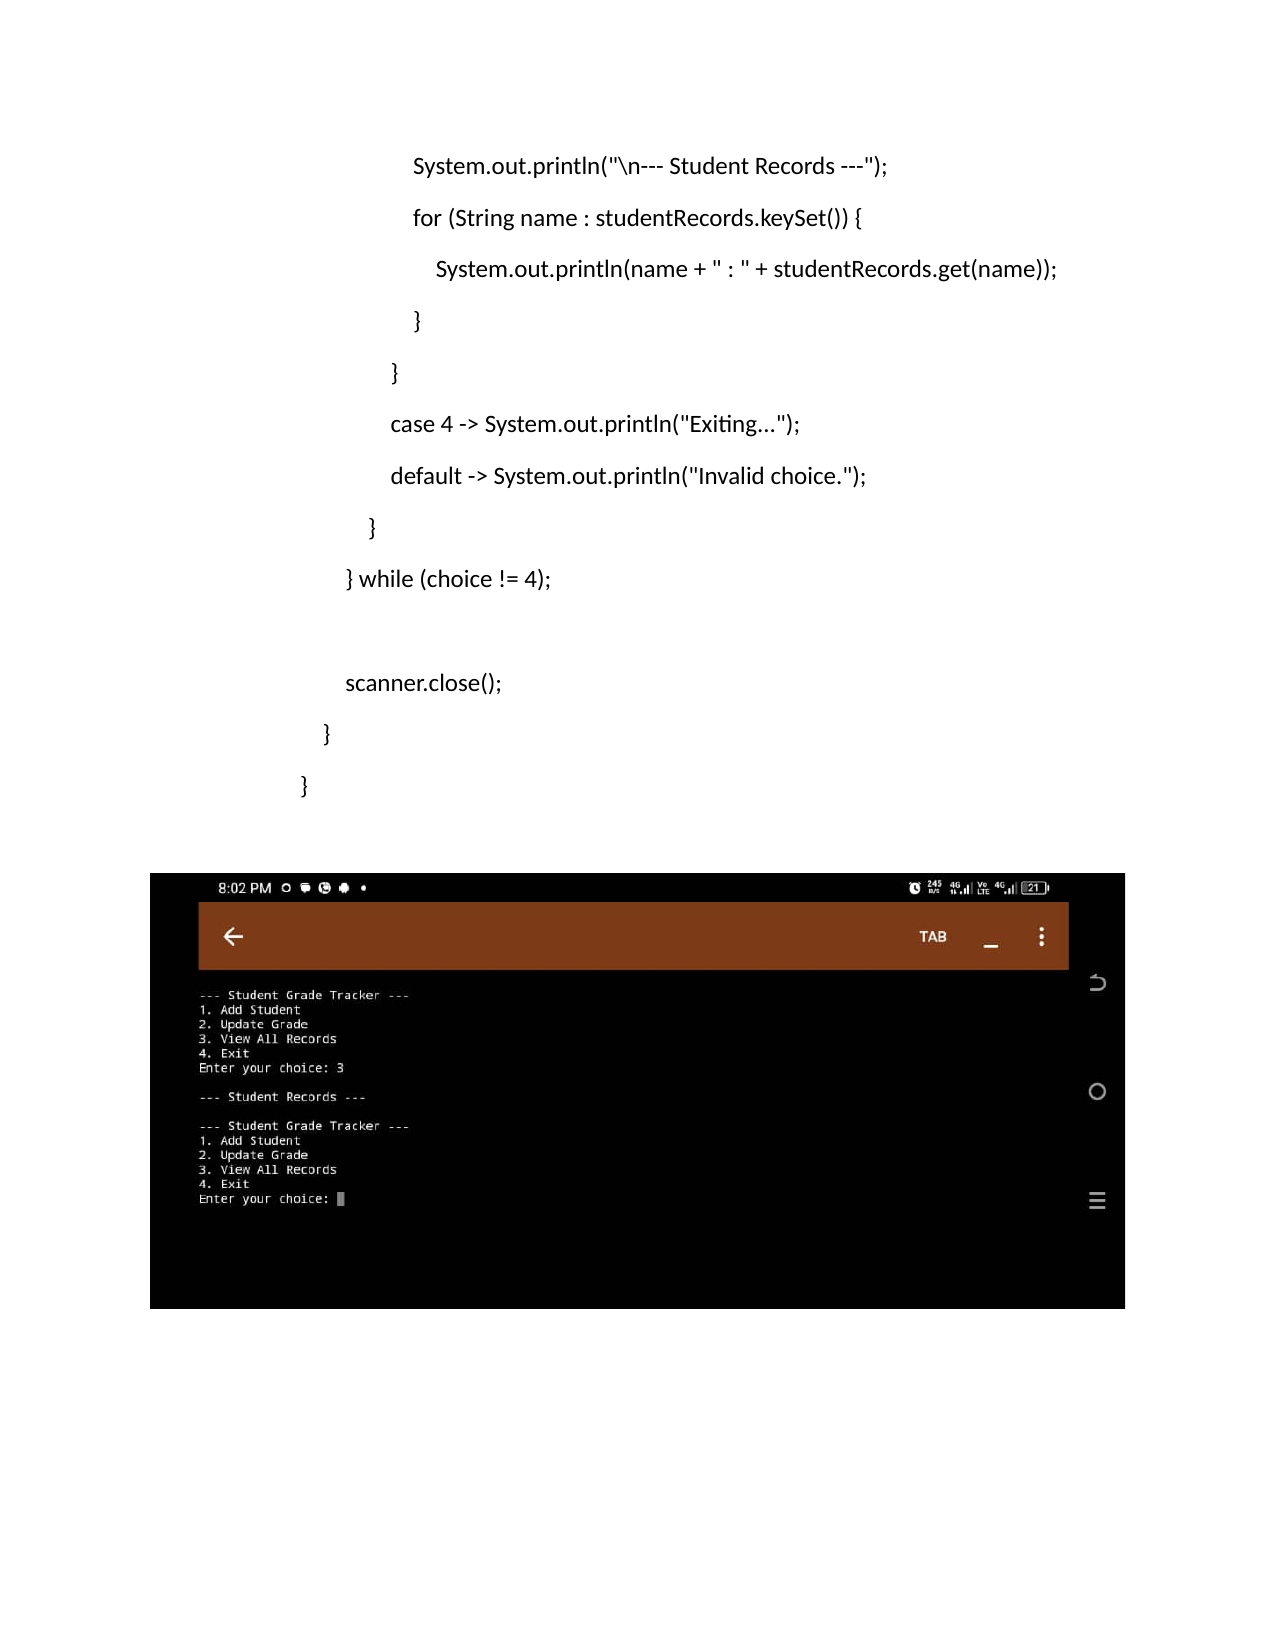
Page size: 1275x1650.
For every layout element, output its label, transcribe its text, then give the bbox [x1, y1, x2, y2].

text } [300, 770, 1125, 801]
text case 4 -> System.out.println("Exiting..."); [300, 408, 1125, 439]
text scanner.close(); [300, 667, 1125, 697]
text } [300, 512, 1125, 542]
text } while (choice != 4); [300, 563, 1125, 594]
text for (String name : studentRecords.keySet()) { [300, 202, 1125, 232]
picture [150, 873, 1125, 1309]
text } [300, 305, 1125, 336]
text } [300, 357, 1125, 387]
text System.out.println(name + " : " + studentRecords.get(name)); [300, 253, 1125, 284]
text } [300, 718, 1125, 749]
text default -> System.out.println("Invalid choice."); [300, 460, 1125, 491]
text System.out.println("\n--- Student Records ---"); [300, 150, 1125, 181]
